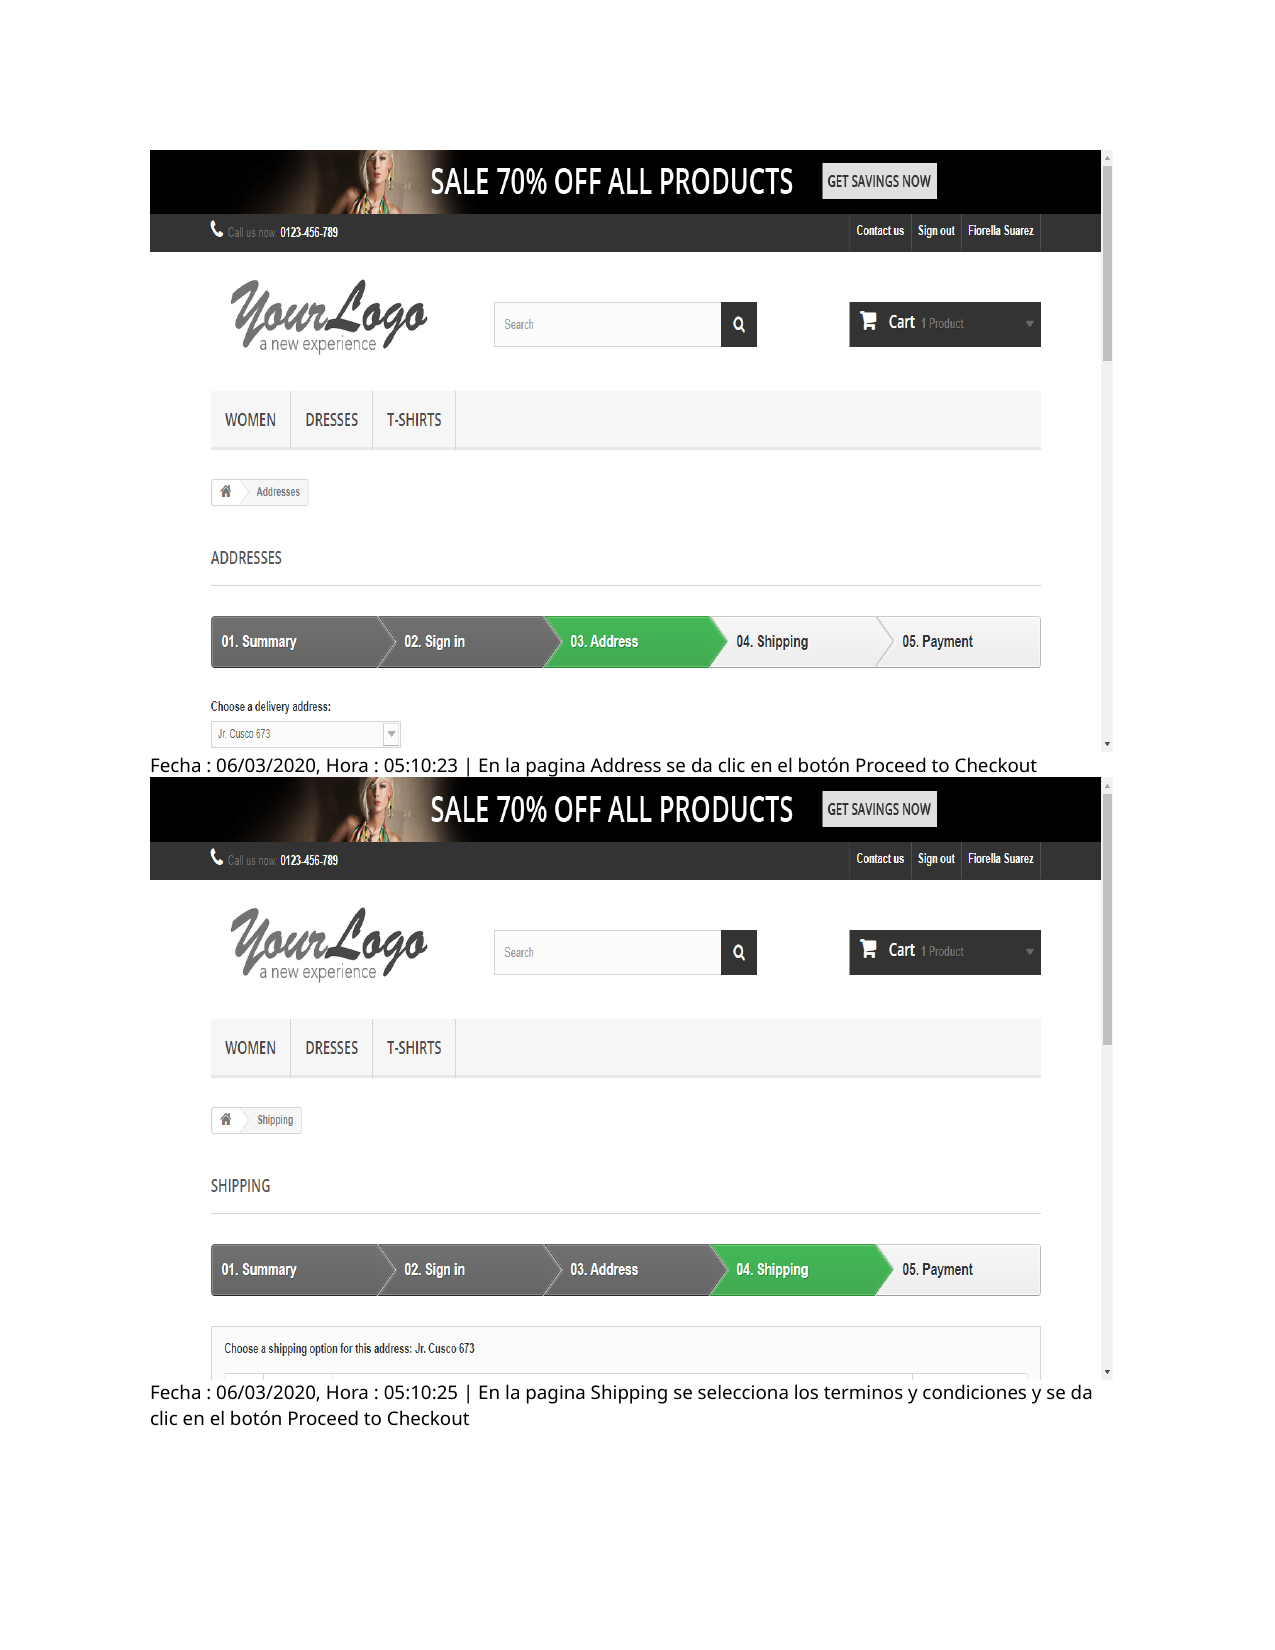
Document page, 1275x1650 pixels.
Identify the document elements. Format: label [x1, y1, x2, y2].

picture [150, 150, 1113, 752]
text [150, 150, 1125, 1431]
picture [150, 777, 1113, 1380]
